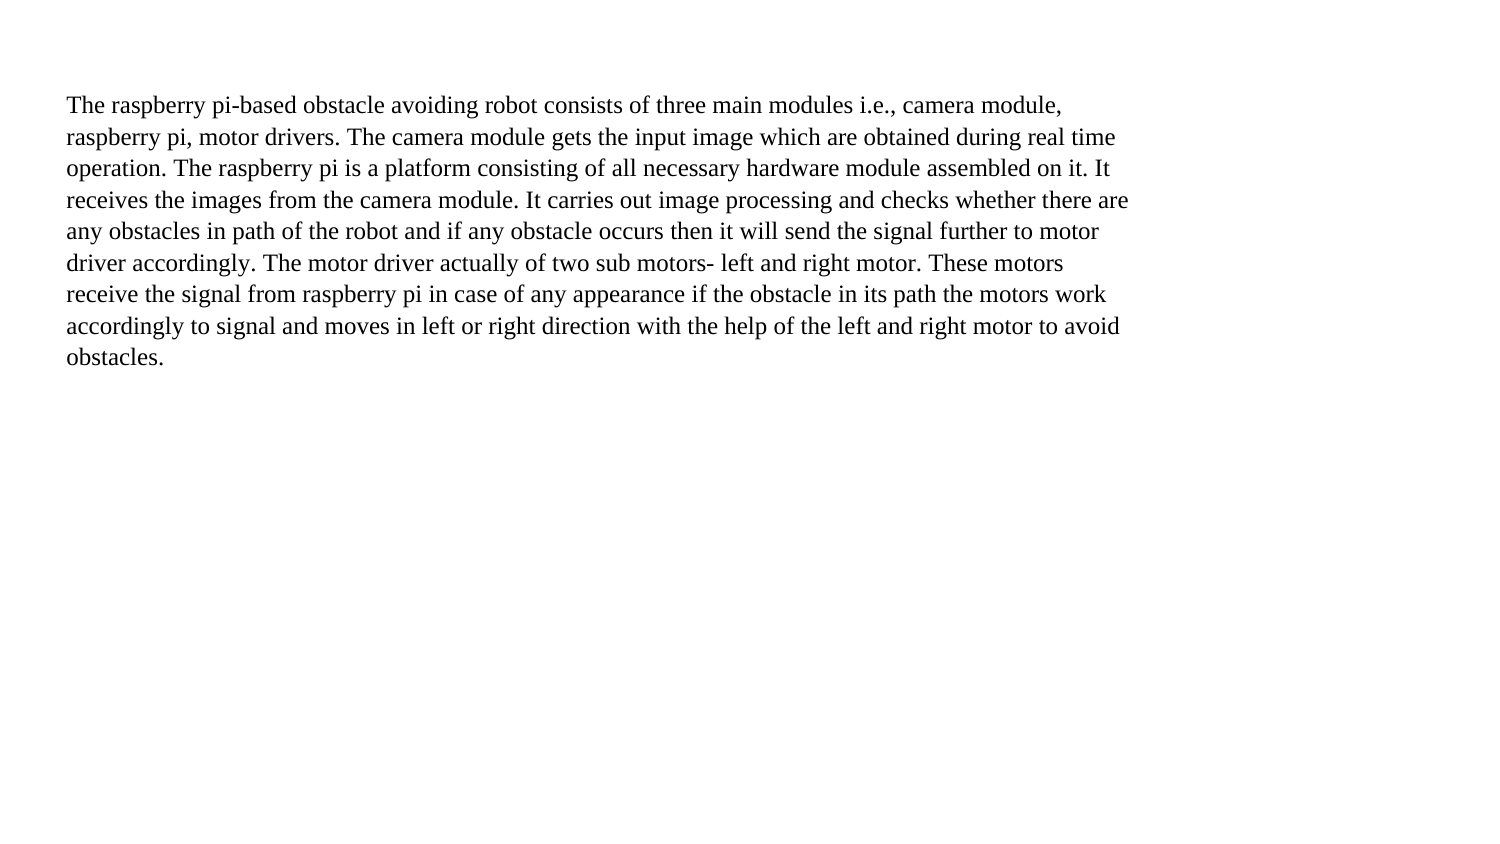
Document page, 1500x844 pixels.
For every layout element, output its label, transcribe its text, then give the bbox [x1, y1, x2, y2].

text The raspberry pi-based obstacle avoiding robot consists of three main modules i.e., camera module, raspberry pi, motor drivers. The camera module gets the input image which are obtained during real time operation. The raspberry pi is a platform consisting of all necessary hardware module assembled on it. It receives the images from the camera module. It carries out image processing and checks whether there are any obstacles in path of the robot and if any obstacle occurs then it will send the signal further to motor driver accordingly. The motor driver actually of two sub motors- left and right motor. These motors receive the signal from raspberry pi in case of any appearance if the obstacle in its path the motors work accordingly to signal and moves in left or right direction with the help of the left and right motor to avoid obstacles. [65, 90, 1131, 371]
